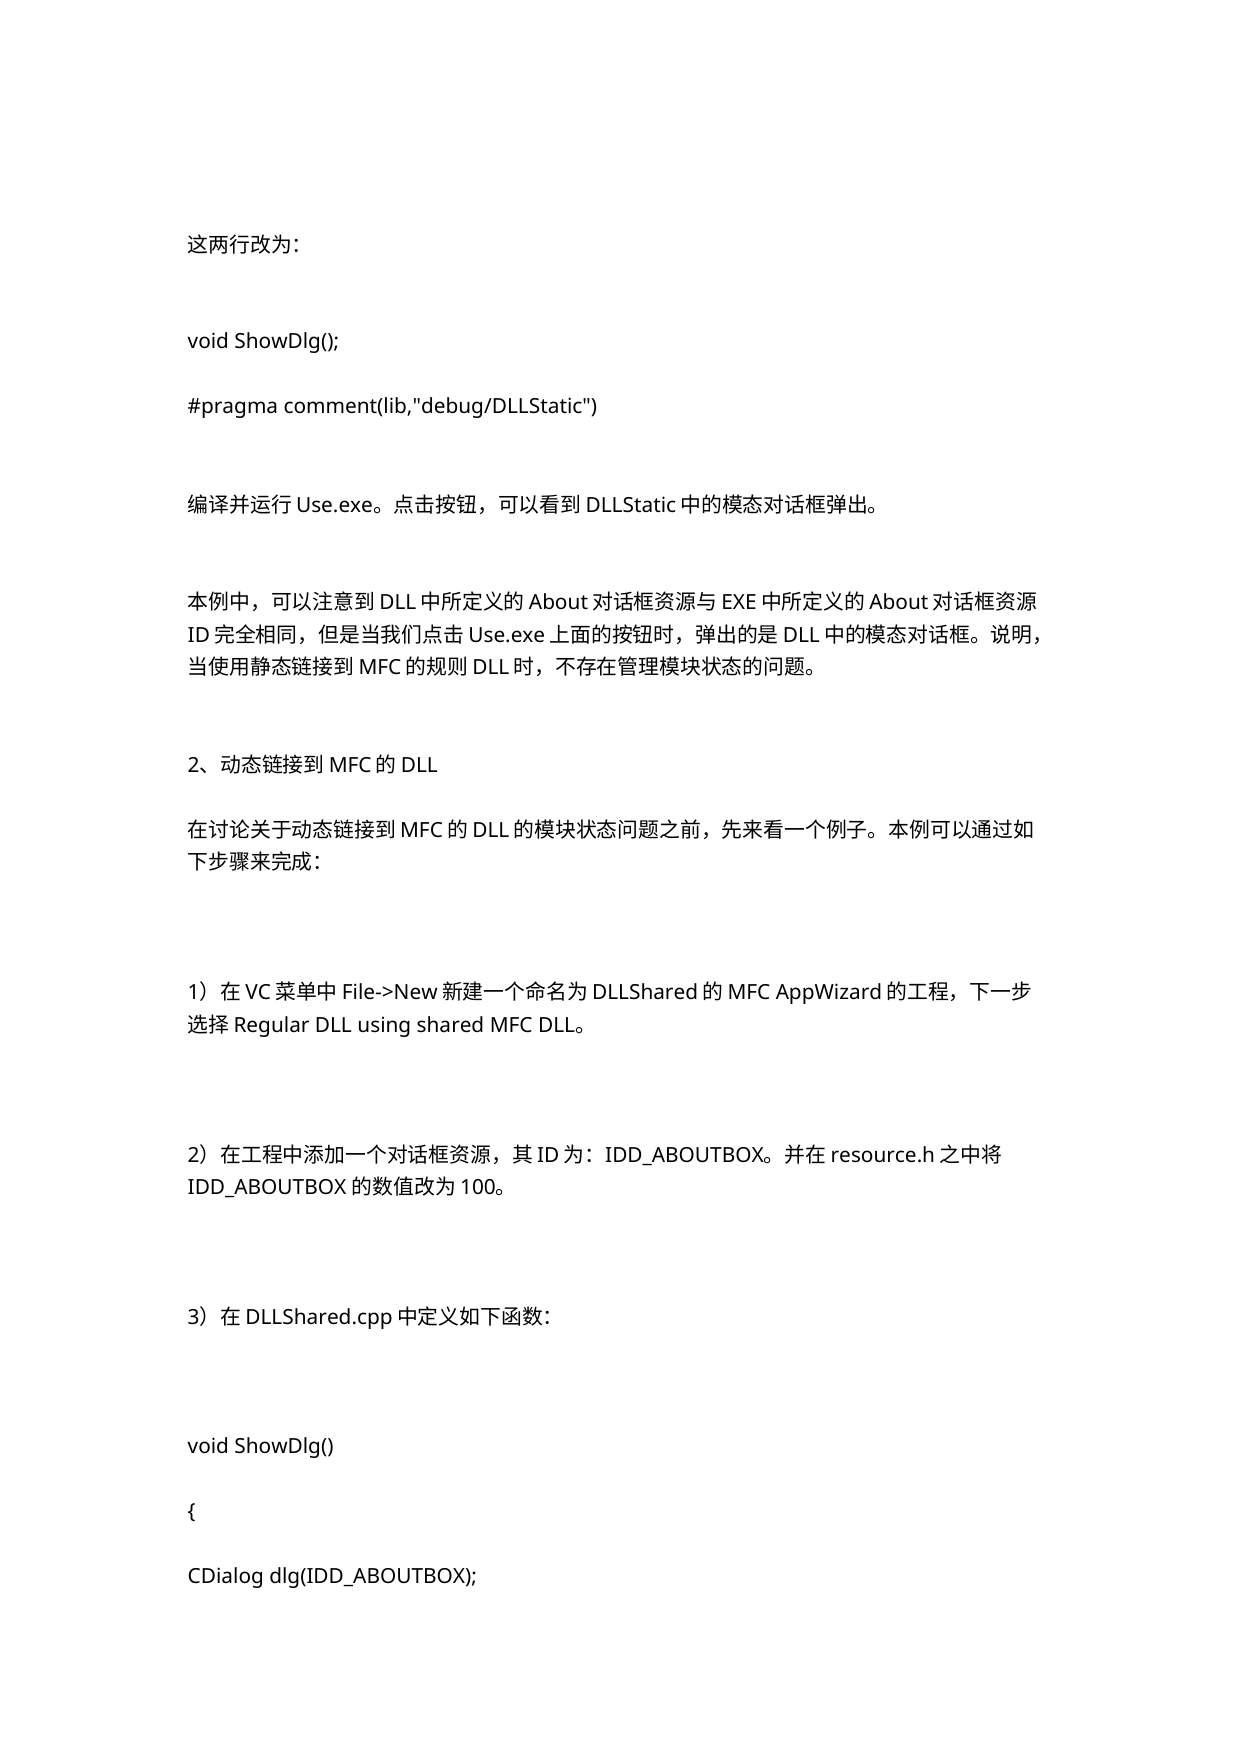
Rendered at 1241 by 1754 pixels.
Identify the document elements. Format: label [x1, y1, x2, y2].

text [187, 162, 1053, 1592]
